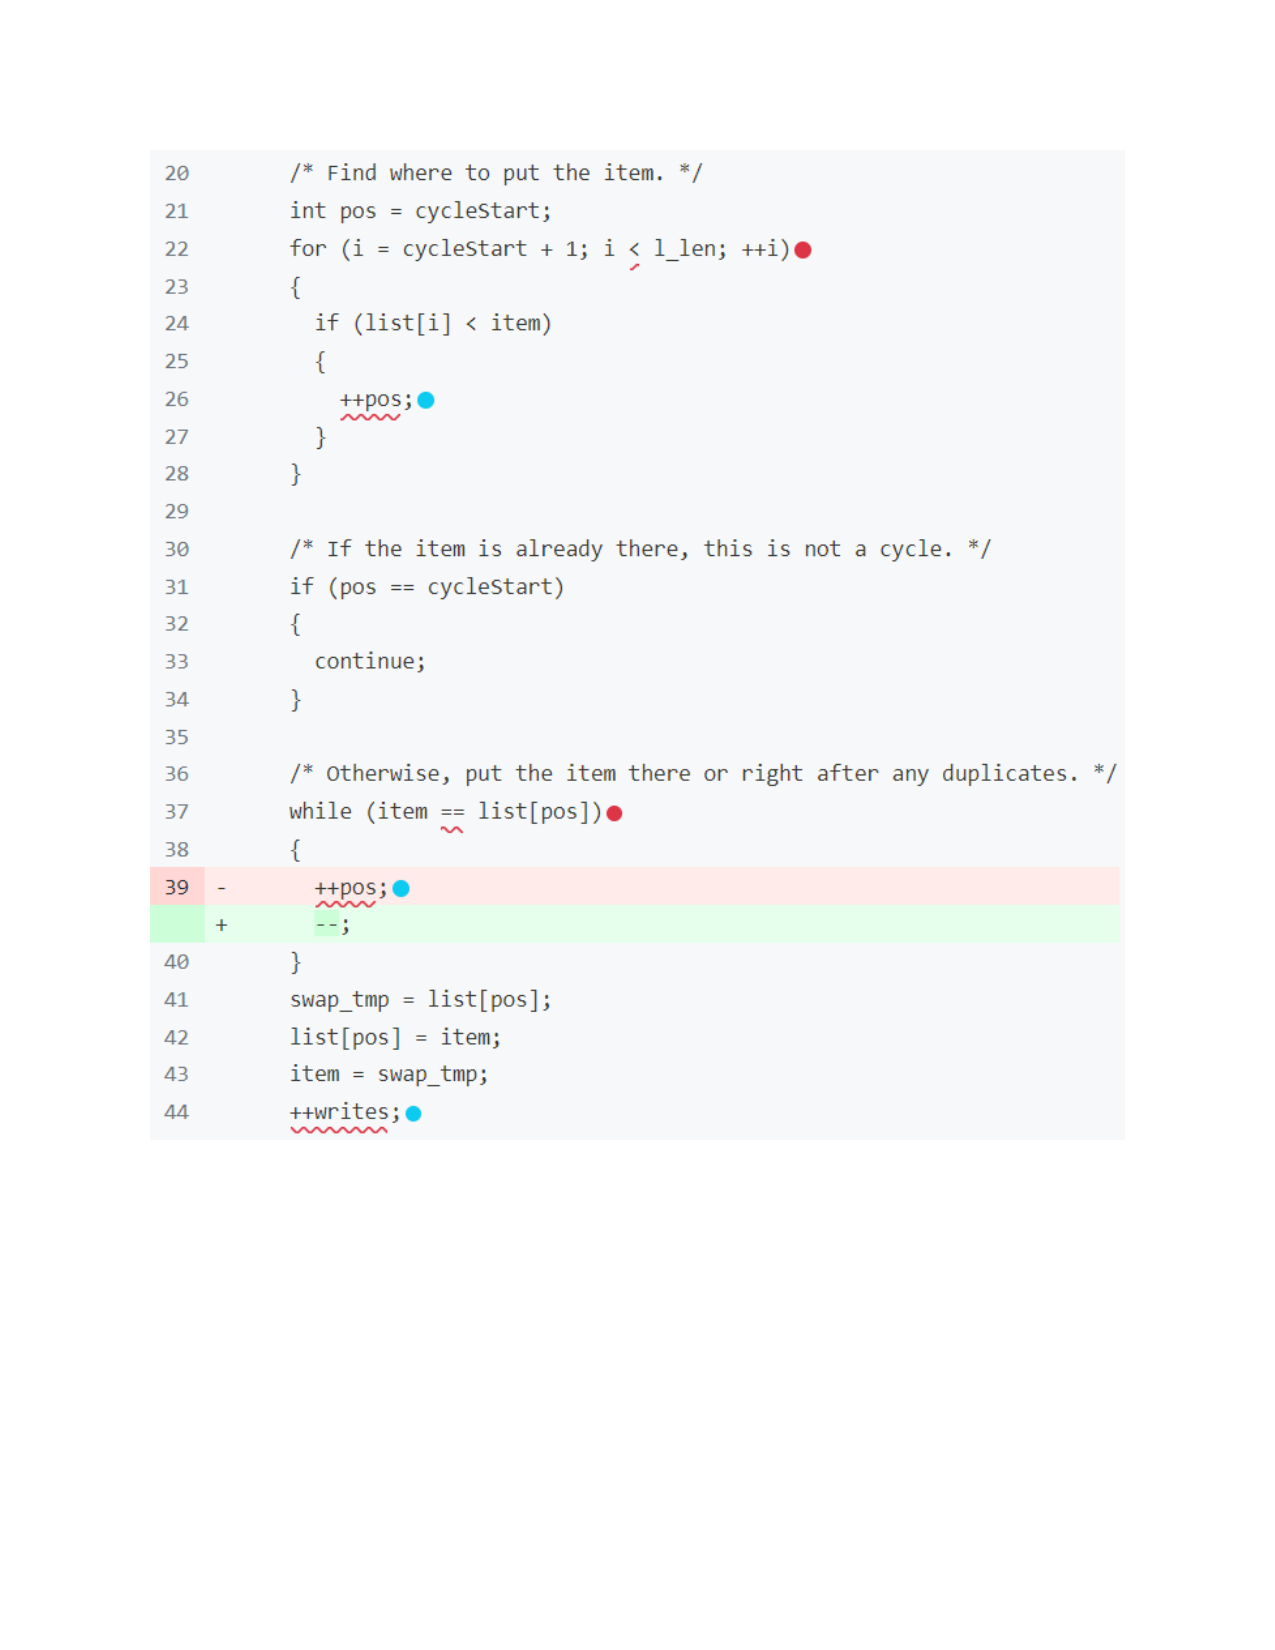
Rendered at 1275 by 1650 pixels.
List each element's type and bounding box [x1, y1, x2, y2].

picture [150, 150, 1125, 1140]
